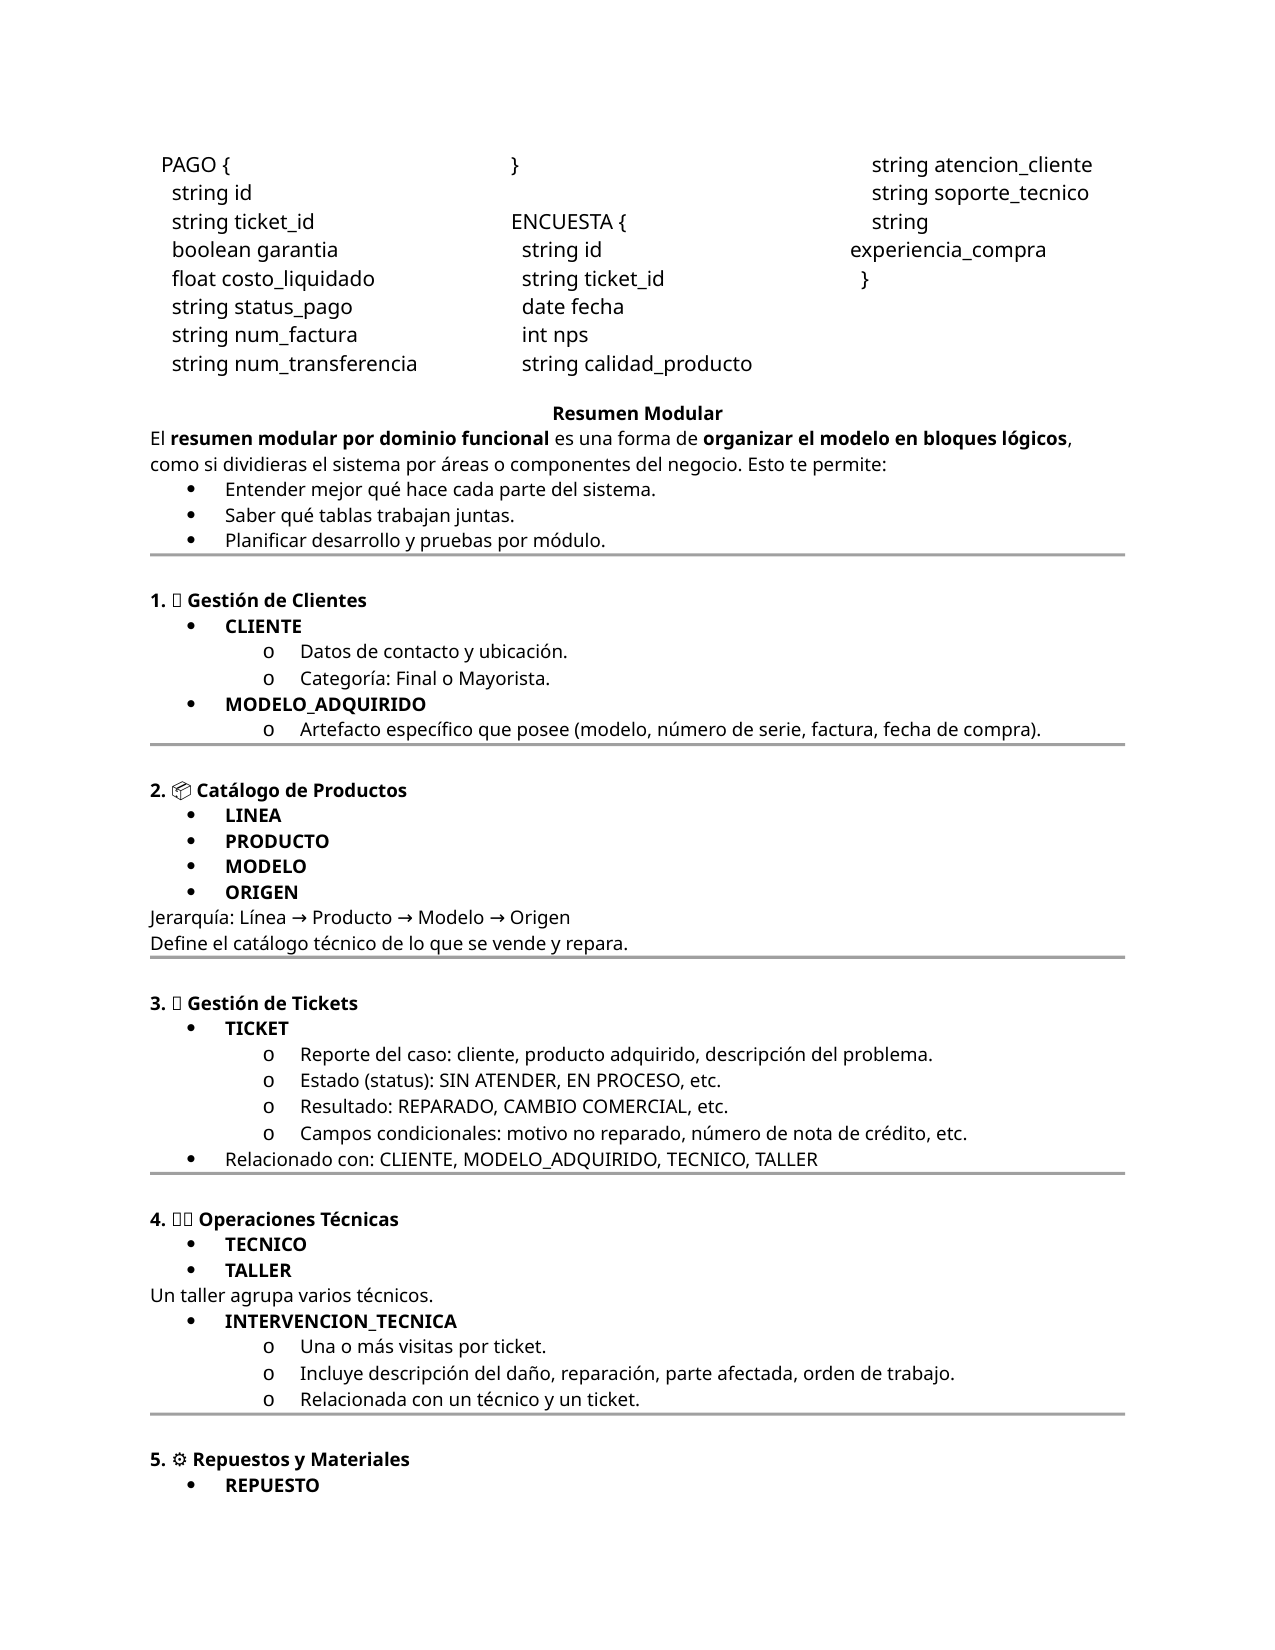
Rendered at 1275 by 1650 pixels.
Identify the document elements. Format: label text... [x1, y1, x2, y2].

text } [500, 150, 775, 178]
list MODELO [187, 854, 1125, 879]
list Artefacto específico que posee (modelo, número de serie, factura, fecha de compra). [262, 717, 1125, 743]
list ORIGEN [187, 879, 1125, 905]
text 2. 📦 Catálogo de Productos [150, 777, 1125, 803]
list Reporte del caso: cliente, producto adquirido, descripción del problema. [262, 1041, 1125, 1067]
list TICKET [187, 1015, 1125, 1041]
text string status_pago [150, 292, 425, 321]
text string ticket_id [500, 264, 775, 292]
text 5. ⚙️ Repuestos y Materiales [150, 1447, 1125, 1472]
list Una o más visitas por ticket. [262, 1333, 1125, 1360]
list Datos de contacto y ubicación. [262, 638, 1125, 665]
list PRODUCTO [187, 828, 1125, 854]
text string num_transferencia [150, 349, 425, 377]
list TALLER [187, 1257, 1125, 1282]
text Un taller agrupa varios técnicos. [150, 1282, 1125, 1308]
list Relacionada con un técnico y un ticket. [262, 1386, 1125, 1412]
text float costo_liquidado [150, 264, 425, 292]
text Jerarquía: Línea → Producto → Modelo → Origen Define el catálogo técnico de lo que se vende y repara. [150, 905, 1125, 955]
text boolean garantia [150, 235, 425, 264]
text string experiencia_compra [850, 207, 1125, 264]
list Estado (status): SIN ATENDER, EN PROCESO, etc. [262, 1067, 1125, 1093]
text string id [150, 178, 425, 207]
text Resumen Modular [150, 400, 1125, 426]
list Relacionado con: CLIENTE, MODELO_ADQUIRIDO, TECNICO, TALLER [187, 1146, 1125, 1171]
list LINEA [187, 803, 1125, 828]
text date fecha [500, 292, 775, 321]
list Planificar desarrollo y pruebas por módulo. [187, 528, 1125, 553]
list Resultado: REPARADO, CAMBIO COMERCIAL, etc. [262, 1093, 1125, 1120]
text 4. 🧑‍🔧 Operaciones Técnicas [150, 1206, 1125, 1231]
list Campos condicionales: motivo no reparado, número de nota de crédito, etc. [262, 1120, 1125, 1146]
list Incluye descripción del daño, reparación, parte afectada, orden de trabajo. [262, 1360, 1125, 1386]
text string num_factura [150, 321, 425, 349]
text string ticket_id [150, 207, 425, 235]
list CLIENTE [187, 613, 1125, 638]
text 1. 🧍 Gestión de Clientes [150, 587, 1125, 613]
list Categoría: Final o Mayorista. [262, 665, 1125, 691]
list Saber qué tablas trabajan juntas. [187, 502, 1125, 528]
list MODELO_ADQUIRIDO [187, 691, 1125, 717]
list Entender mejor qué hace cada parte del sistema. [187, 477, 1125, 502]
text string soporte_tecnico [850, 178, 1125, 207]
text ENCUESTA { [500, 207, 775, 235]
text string id [500, 235, 775, 264]
text } [850, 264, 1125, 292]
list TECNICO [187, 1231, 1125, 1257]
text 3. 📝 Gestión de Tickets [150, 990, 1125, 1015]
text int nps [500, 321, 775, 349]
text string atencion_cliente [850, 150, 1125, 178]
text string calidad_producto [500, 349, 775, 377]
list REPUESTO [187, 1472, 1125, 1498]
text PAGO { [150, 150, 425, 178]
list INTERVENCION_TECNICA [187, 1308, 1125, 1333]
text El resumen modular por dominio funcional es una forma de organizar el modelo en bloques lógicos, como si dividieras el sistema por áreas o componentes del negocio. Esto te permite: [150, 426, 1125, 477]
